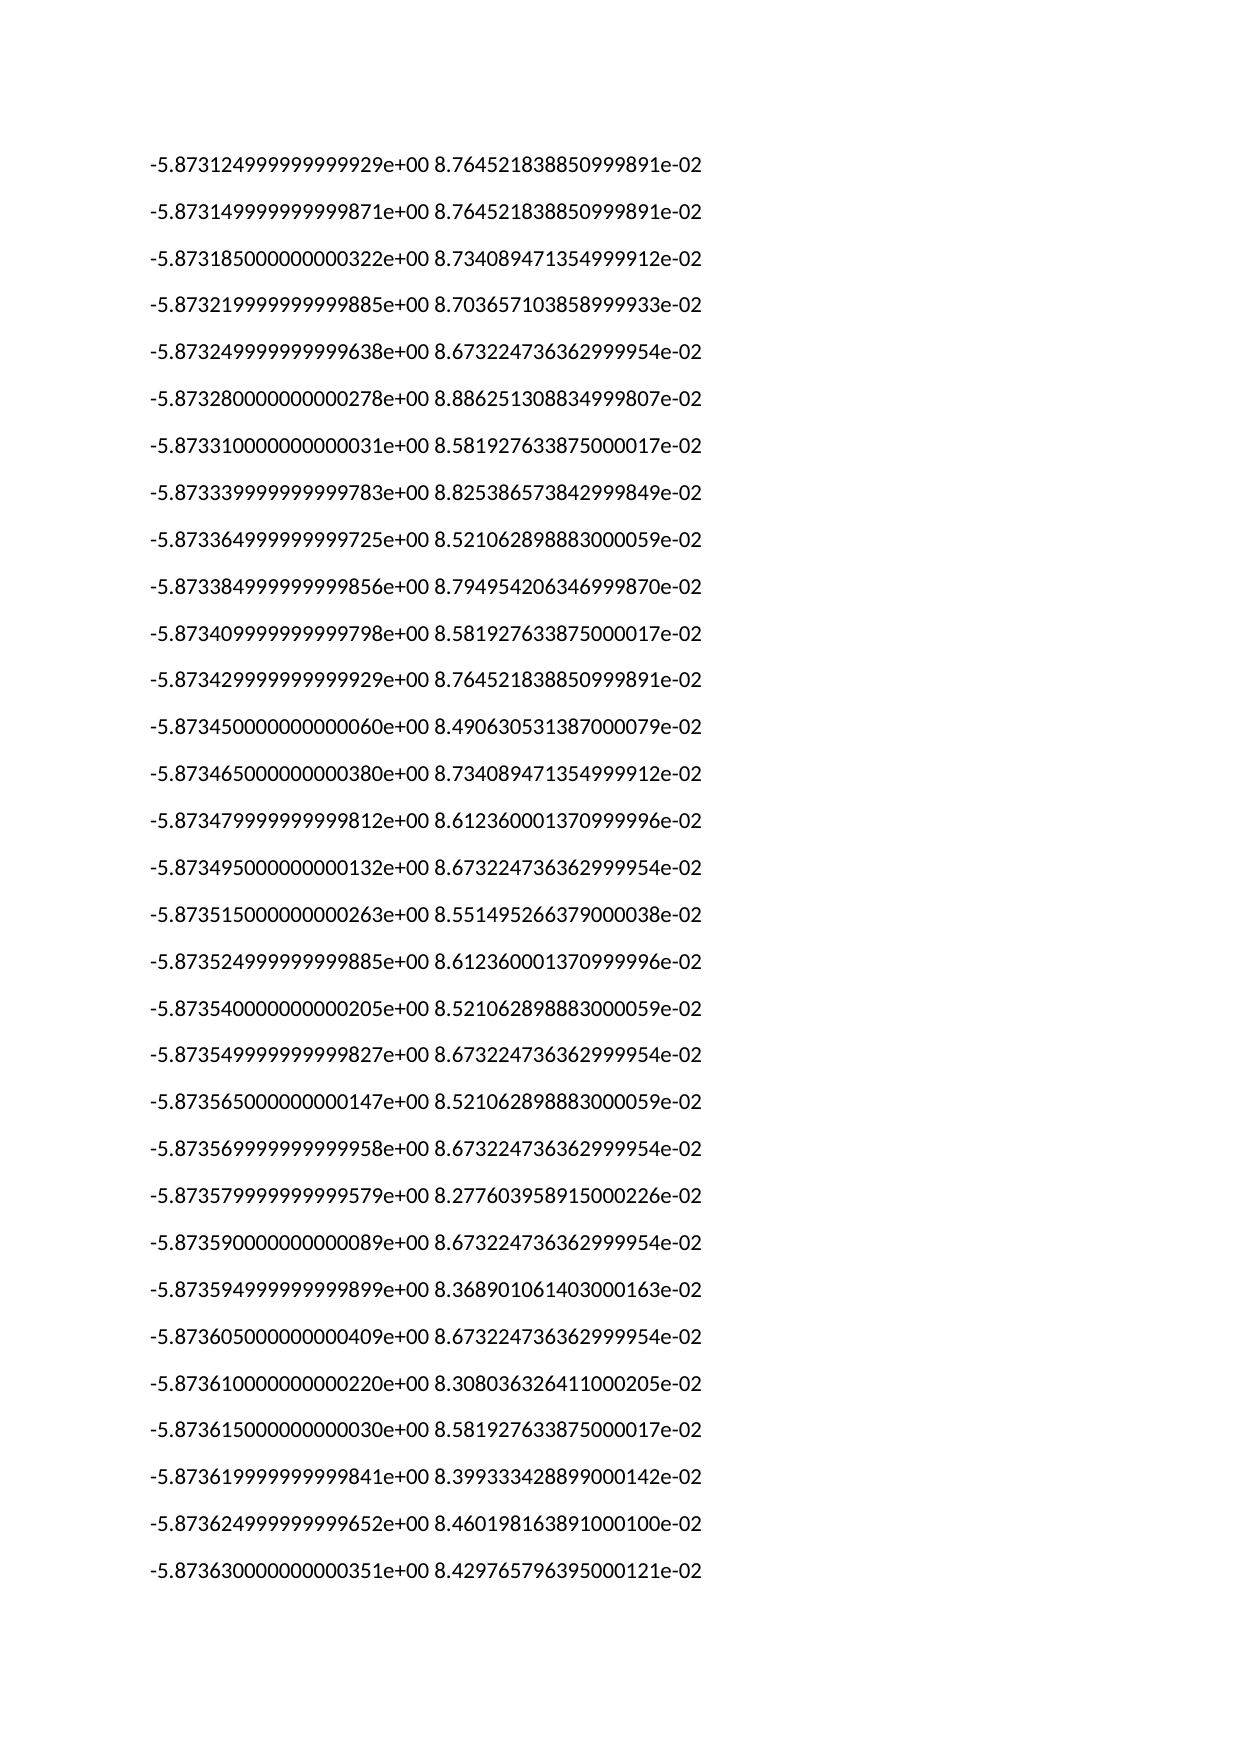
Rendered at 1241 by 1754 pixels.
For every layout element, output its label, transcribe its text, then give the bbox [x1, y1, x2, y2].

text -5.873515000000000263e+00 8.551495266379000038e-02 [150, 900, 1090, 928]
text -5.873524999999999885e+00 8.612360001370999996e-02 [150, 947, 1090, 975]
text -5.873569999999999958e+00 8.673224736362999954e-02 [150, 1134, 1090, 1162]
text -5.873479999999999812e+00 8.612360001370999996e-02 [150, 806, 1090, 834]
text -5.873249999999999638e+00 8.673224736362999954e-02 [150, 337, 1090, 366]
text -5.873495000000000132e+00 8.673224736362999954e-02 [150, 853, 1090, 881]
text -5.873594999999999899e+00 8.368901061403000163e-02 [150, 1275, 1090, 1303]
text -5.873384999999999856e+00 8.794954206346999870e-02 [150, 572, 1090, 600]
text -5.873540000000000205e+00 8.521062898883000059e-02 [150, 994, 1090, 1022]
text -5.873605000000000409e+00 8.673224736362999954e-02 [150, 1322, 1090, 1350]
text -5.873619999999999841e+00 8.399333428899000142e-02 [150, 1462, 1090, 1491]
text -5.873590000000000089e+00 8.673224736362999954e-02 [150, 1228, 1090, 1256]
text -5.873280000000000278e+00 8.886251308834999807e-02 [150, 384, 1090, 412]
text -5.873124999999999929e+00 8.764521838850999891e-02 [150, 150, 1090, 178]
text -5.873219999999999885e+00 8.703657103858999933e-02 [150, 291, 1090, 319]
text -5.873310000000000031e+00 8.581927633875000017e-02 [150, 431, 1090, 459]
text -5.873549999999999827e+00 8.673224736362999954e-02 [150, 1041, 1090, 1069]
text -5.873149999999999871e+00 8.764521838850999891e-02 [150, 197, 1090, 225]
text -5.873615000000000030e+00 8.581927633875000017e-02 [150, 1416, 1090, 1444]
text -5.873339999999999783e+00 8.825386573842999849e-02 [150, 478, 1090, 506]
text -5.873579999999999579e+00 8.277603958915000226e-02 [150, 1181, 1090, 1209]
text -5.873565000000000147e+00 8.521062898883000059e-02 [150, 1087, 1090, 1116]
text -5.873630000000000351e+00 8.429765796395000121e-02 [150, 1556, 1090, 1584]
text -5.873465000000000380e+00 8.734089471354999912e-02 [150, 759, 1090, 787]
text -5.873450000000000060e+00 8.490630531387000079e-02 [150, 712, 1090, 741]
text -5.873364999999999725e+00 8.521062898883000059e-02 [150, 525, 1090, 553]
text -5.873610000000000220e+00 8.308036326411000205e-02 [150, 1369, 1090, 1397]
text -5.873185000000000322e+00 8.734089471354999912e-02 [150, 244, 1090, 272]
text -5.873624999999999652e+00 8.460198163891000100e-02 [150, 1509, 1090, 1537]
text -5.873409999999999798e+00 8.581927633875000017e-02 [150, 619, 1090, 647]
text -5.873429999999999929e+00 8.764521838850999891e-02 [150, 666, 1090, 694]
